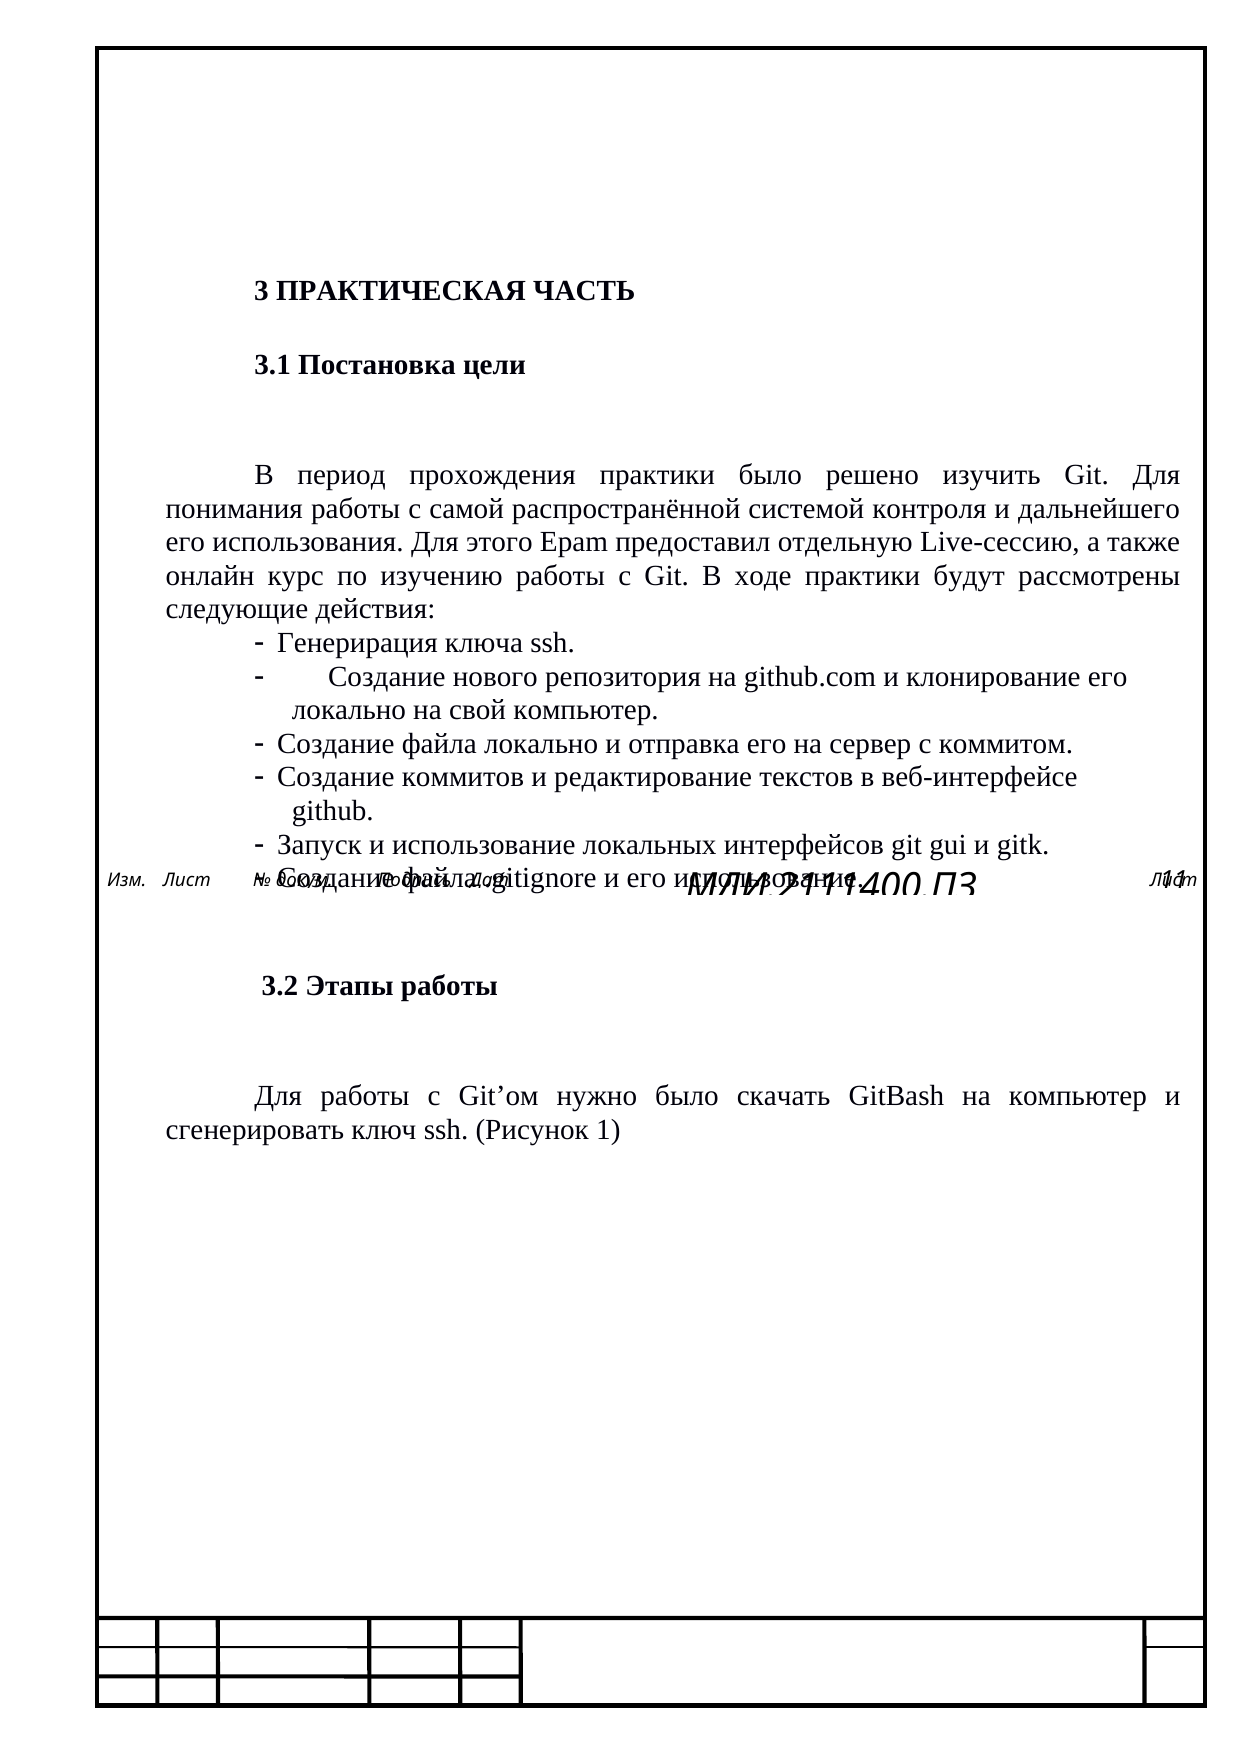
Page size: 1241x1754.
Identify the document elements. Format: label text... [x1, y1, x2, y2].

text Для работы с Git’ом нужно было скачать GitBash на компьютер и сгенерировать ключ ssh. (Рисунок 1) [165, 1078, 1181, 1146]
list Запуск и использование локальных интерфейсов git gui и gitk. [254, 827, 1181, 860]
text В период прохождения практики было решено изучить Git. Для понимания работы с самой распространённой системой контроля и дальнейшего его использования. Для этого Epam предоставил отдельную Live-сессию, а также онлайн курс по изучению работы с Git. В ходе практики будут рассмотрены следующие действия: [165, 457, 1181, 625]
list Создание нового репозитория на github.com и клонирование его [254, 659, 1181, 692]
list локально на свой компьютер. [292, 692, 1181, 726]
list Создание файла .gitignore и его использование. [254, 860, 1181, 894]
list Генерирация ключа ssh. [254, 625, 1181, 659]
text 3.1 Постановка цели [165, 347, 1181, 380]
text 3.2 Этапы работы [165, 968, 1181, 1001]
list github. [292, 793, 1181, 827]
text 3 ПРАКТИЧЕСКАЯ ЧАСТЬ [165, 273, 1181, 307]
list Создание файла локально и отправка его на сервер с коммитом. [254, 726, 1181, 759]
list Создание коммитов и редактирование текстов в веб-интерфейсе [254, 759, 1181, 793]
